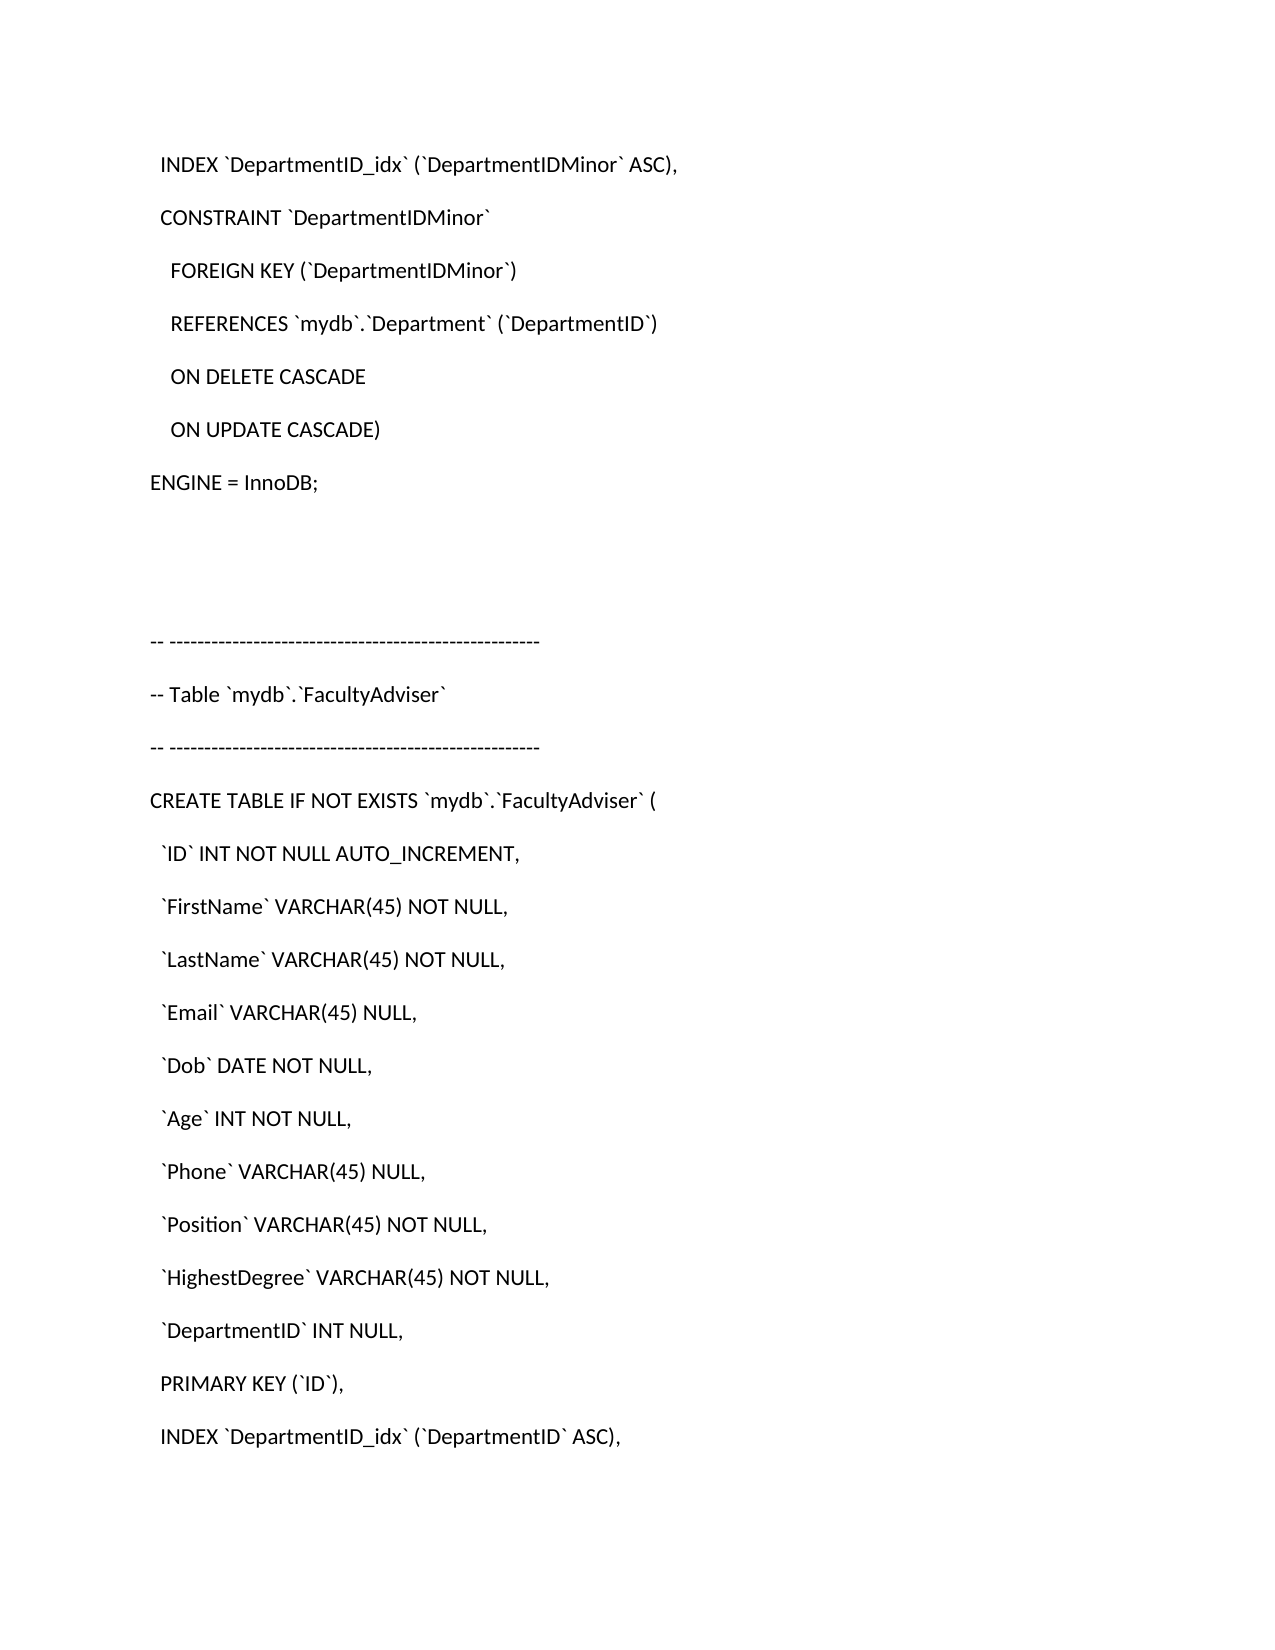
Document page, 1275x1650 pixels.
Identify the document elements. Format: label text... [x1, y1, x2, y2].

text `HighestDegree` VARCHAR(45) NOT NULL, [150, 1263, 1125, 1291]
text `DepartmentID` INT NULL, [150, 1316, 1125, 1344]
text PRIMARY KEY (`ID`), [150, 1369, 1125, 1397]
text FOREIGN KEY (`DepartmentIDMinor`) [150, 256, 1125, 284]
text REFERENCES `mydb`.`Department` (`DepartmentID`) [150, 309, 1125, 337]
text INDEX `DepartmentID_idx` (`DepartmentID` ASC), [150, 1422, 1125, 1451]
text `Email` VARCHAR(45) NULL, [150, 998, 1125, 1026]
text CONSTRAINT `DepartmentIDMinor` [150, 203, 1125, 231]
text INDEX `DepartmentID_idx` (`DepartmentIDMinor` ASC), [150, 150, 1125, 178]
text `LastName` VARCHAR(45) NOT NULL, [150, 945, 1125, 973]
text `Position` VARCHAR(45) NOT NULL, [150, 1210, 1125, 1238]
text -- ----------------------------------------------------- [150, 733, 1125, 761]
text -- ----------------------------------------------------- [150, 627, 1125, 655]
text `Dob` DATE NOT NULL, [150, 1051, 1125, 1079]
text CREATE TABLE IF NOT EXISTS `mydb`.`FacultyAdviser` ( [150, 786, 1125, 814]
text ENGINE = InnoDB; [150, 468, 1125, 496]
text -- Table `mydb`.`FacultyAdviser` [150, 680, 1125, 708]
text `Phone` VARCHAR(45) NULL, [150, 1157, 1125, 1185]
text `FirstName` VARCHAR(45) NOT NULL, [150, 892, 1125, 920]
text `ID` INT NOT NULL AUTO_INCREMENT, [150, 839, 1125, 867]
text ON UPDATE CASCADE) [150, 415, 1125, 443]
text ON DELETE CASCADE [150, 362, 1125, 390]
text `Age` INT NOT NULL, [150, 1104, 1125, 1132]
